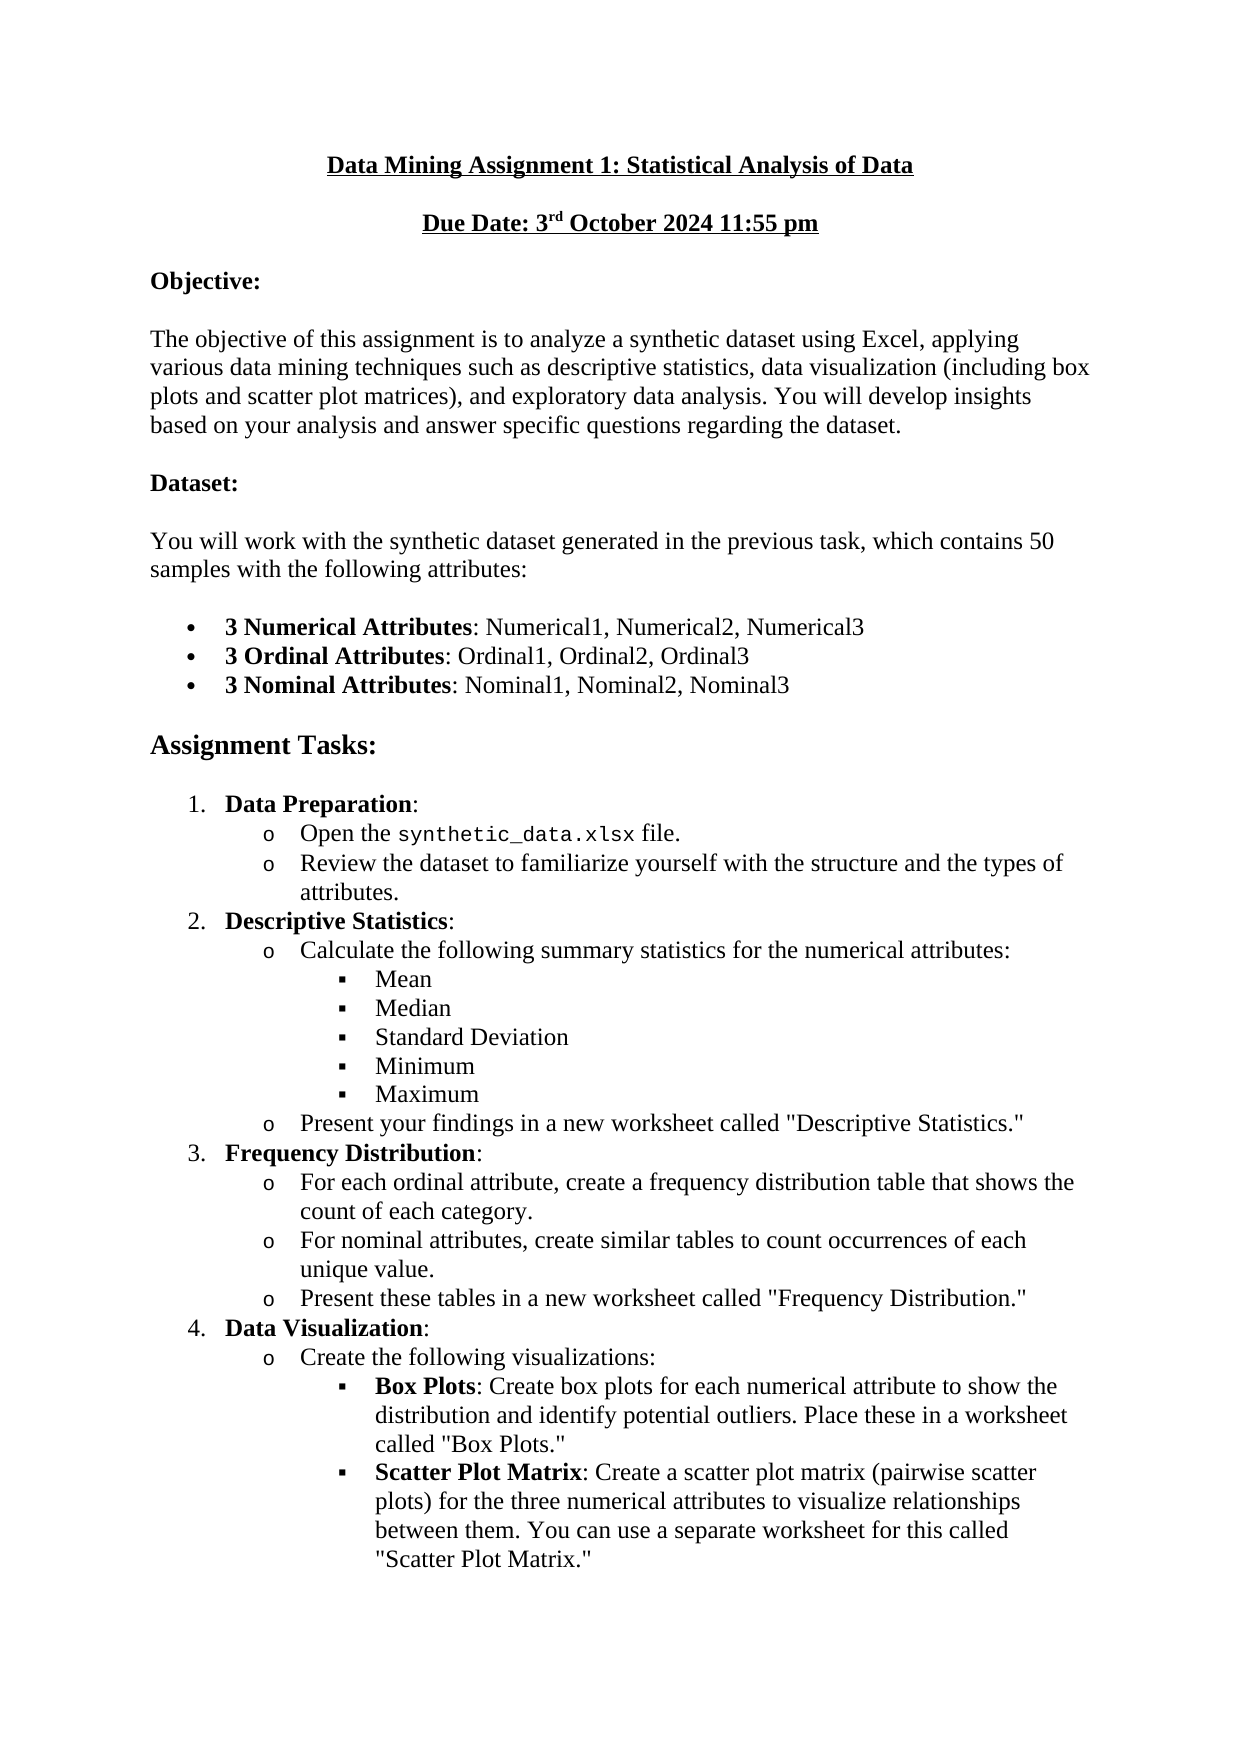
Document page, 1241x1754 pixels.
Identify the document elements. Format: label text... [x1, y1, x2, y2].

list Calculate the following summary statistics for the numerical attributes: [262, 935, 1090, 964]
list Median [337, 993, 1090, 1022]
list For nominal attributes, create similar tables to count occurrences of each unique value. [262, 1225, 1090, 1283]
text Due Date: 3rd October 2024 11:55 pm [150, 208, 1090, 237]
list Descriptive Statistics: [187, 906, 1090, 935]
list For each ordinal attribute, create a frequency distribution table that shows the count of each category. [262, 1167, 1090, 1225]
list 3 Nominal Attributes: Nominal1, Nominal2, Nominal3 [187, 670, 1090, 699]
text Dataset: [150, 468, 1090, 497]
text The objective of this assignment is to analyze a synthetic dataset using Excel, applying various data mining techniques such as descriptive statistics, data visualization (including box plots and scatter plot matrices), and exploratory data analysis. You will develop insights based on your analysis and answer specific questions regarding the dataset. [150, 324, 1090, 439]
list Standard Deviation [337, 1022, 1090, 1051]
list Maximum [337, 1079, 1090, 1108]
text Objective: [150, 266, 1090, 294]
list Frequency Distribution: [187, 1138, 1090, 1167]
list Present your findings in a new worksheet called "Descriptive Statistics." [262, 1108, 1090, 1138]
text You will work with the synthetic dataset generated in the previous task, which contains 50 samples with the following attributes: [150, 526, 1090, 583]
list 3 Ordinal Attributes: Ordinal1, Ordinal2, Ordinal3 [187, 641, 1090, 670]
list Open the synthetic_data.xlsx file. [262, 818, 1090, 848]
list Minimum [337, 1051, 1090, 1079]
text Assignment Tasks: [150, 728, 1090, 760]
list Data Preparation: [187, 789, 1090, 818]
list Scatter Plot Matrix: Create a scatter plot matrix (pairwise scatter plots) for the three numerical attributes to visualize relationships between them. You can use a separate worksheet for this called "Scatter Plot Matrix." [337, 1457, 1090, 1572]
text Data Mining Assignment 1: Statistical Analysis of Data [150, 150, 1090, 179]
list Review the dataset to familiarize yourself with the structure and the types of attributes. [262, 848, 1090, 906]
list Box Plots: Create box plots for each numerical attribute to show the distribution and identify potential outliers. Place these in a worksheet called "Box Plots." [337, 1371, 1090, 1457]
list Mean [337, 964, 1090, 993]
list Present these tables in a new worksheet called "Frequency Distribution." [262, 1283, 1090, 1313]
list 3 Numerical Attributes: Numerical1, Numerical2, Numerical3 [187, 612, 1090, 641]
list Data Visualization: [187, 1313, 1090, 1342]
list Create the following visualizations: [262, 1342, 1090, 1371]
